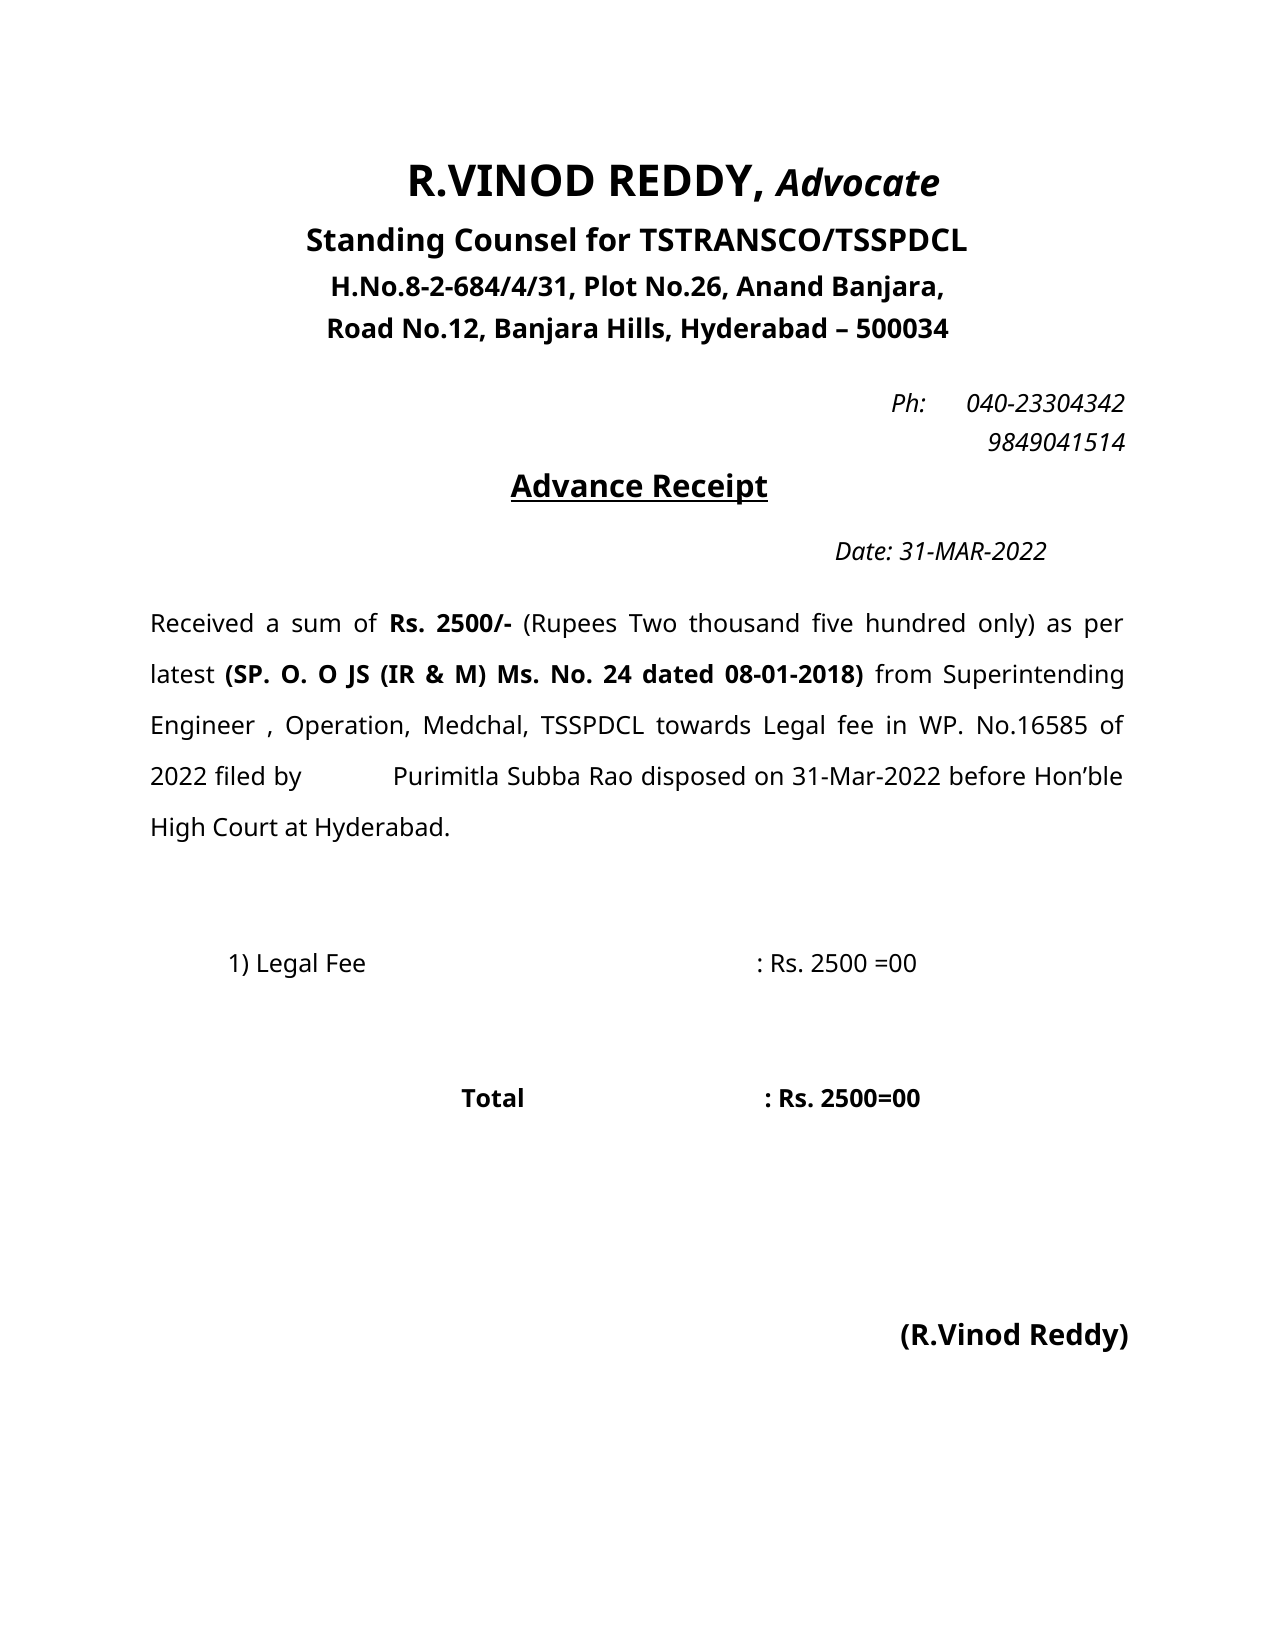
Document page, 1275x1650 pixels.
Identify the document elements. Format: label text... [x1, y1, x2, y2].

text H.No.8-2-684/4/31, Plot No.26, Anand Banjara, [150, 267, 1125, 304]
text 9849041514 [150, 424, 1125, 458]
text Received a sum of Rs. 2500/- (Rupees Two thousand five hundred only) as per latest (SP. O. O JS (IR & M) Ms. No. 24 dated 08-01-2018) from Superintending Engineer , Operation, Medchal, TSSPDCL towards Legal fee in WP. No.16585 of 2022 filed by Purimitla Subba Rao disposed on 31-Mar-2022 before Hon’ble High Court at Hyderabad. [150, 605, 1125, 843]
text Advance Receipt [150, 463, 1128, 506]
text 1) Legal Fee : Rs. 2500 =00 [227, 945, 1010, 979]
text Standing Counsel for TSTRANSCO/TSSPDCL [227, 218, 1047, 261]
text Total : Rs. 2500=00 [227, 1081, 1010, 1115]
text R.VINOD REDDY, Advocate [227, 150, 1047, 209]
text Date: 31-MAR-2022 [227, 533, 1047, 567]
text (R.Vinod Reddy) [677, 1314, 1128, 1354]
text Road No.12, Banjara Hills, Hyderabad – 500034 [150, 310, 1125, 347]
text Ph: 040-23304342 [150, 385, 1125, 419]
